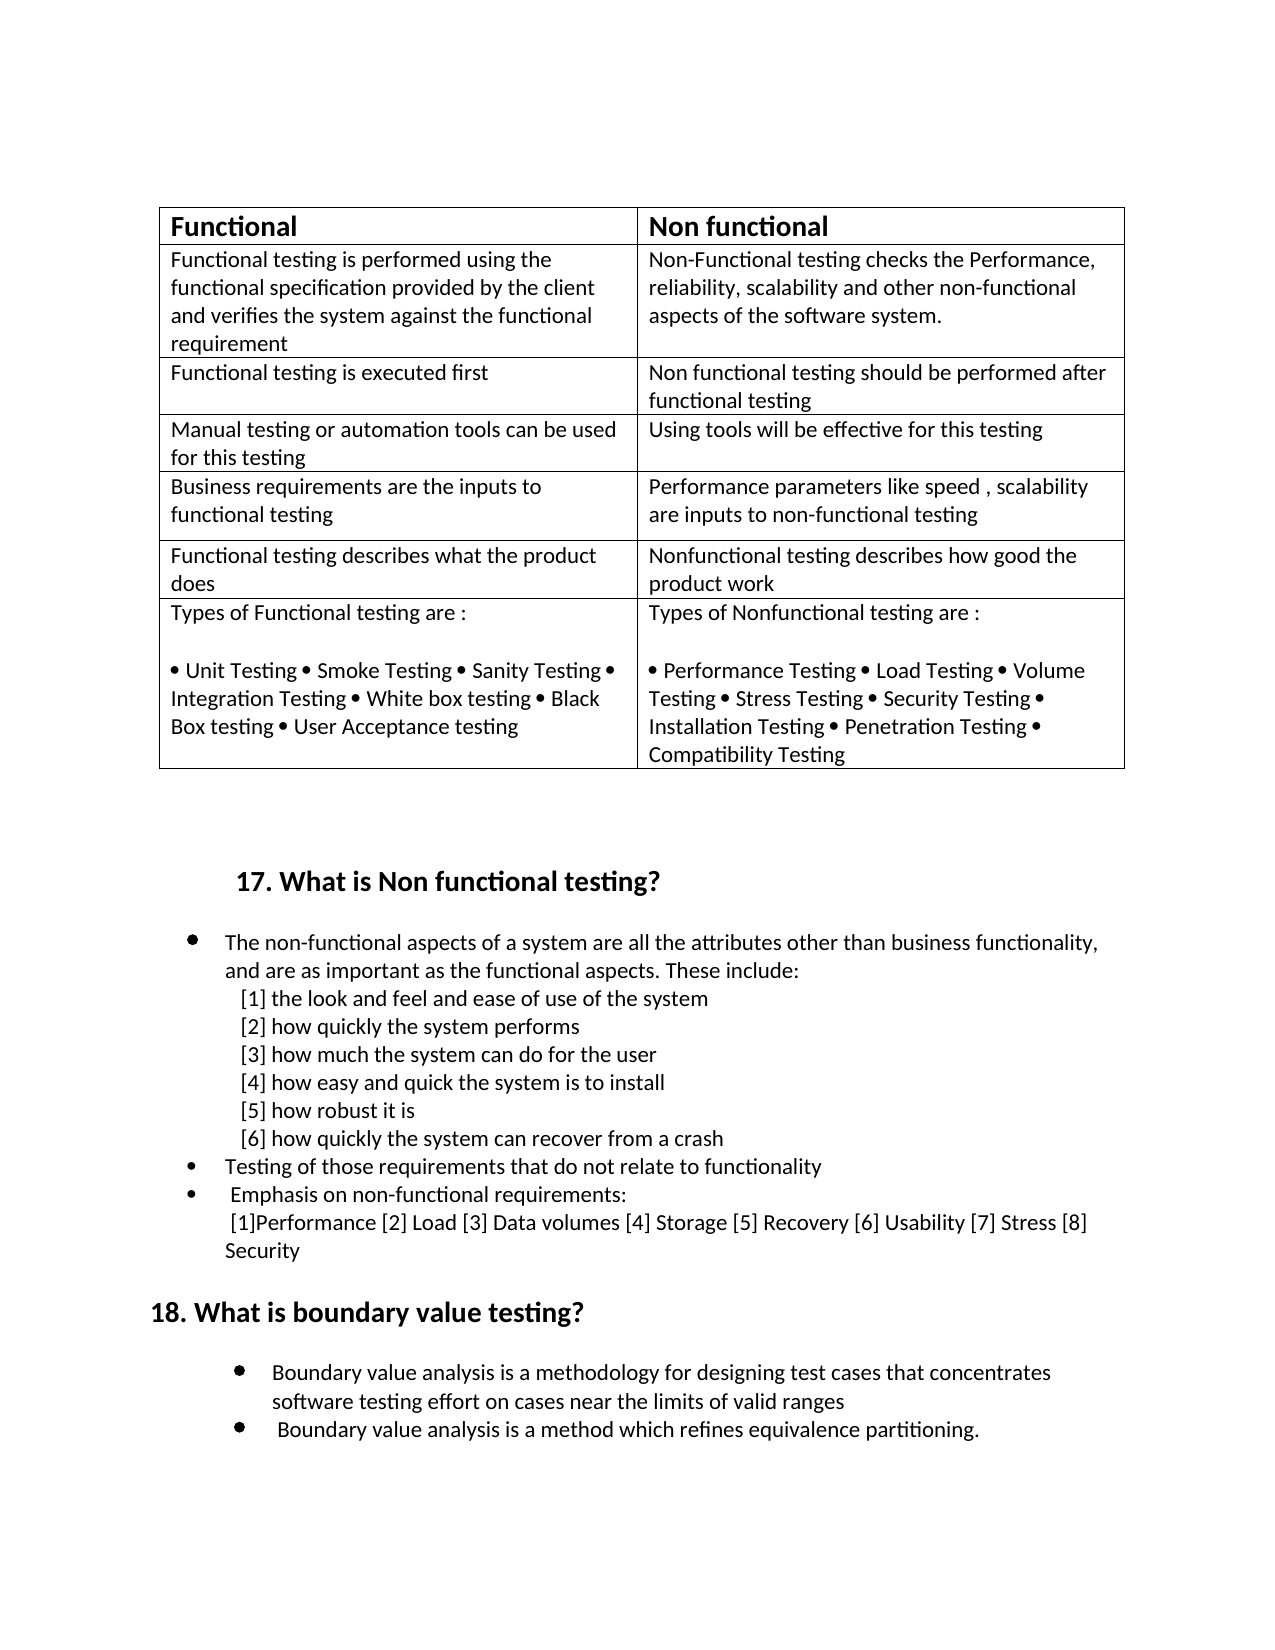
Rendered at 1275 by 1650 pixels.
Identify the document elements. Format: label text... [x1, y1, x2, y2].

table_cell Nonfunctional testing describes how good the product work [638, 541, 1124, 597]
list [5] how robust it is [225, 1096, 1125, 1124]
list [4] how easy and quick the system is to install [225, 1068, 1125, 1096]
table_header Functional [160, 208, 637, 244]
list The non-functional aspects of a system are all the attributes other than business functionality, and are as important as the functional aspects. These include: [187, 928, 1125, 984]
table_cell Non-Functional testing checks the Performance, reliability, scalability and other non-functional aspects of the software system. [638, 245, 1124, 357]
table_cell Non functional testing should be performed after functional testing [638, 358, 1124, 414]
table_cell Using tools will be effective for this testing [638, 415, 1124, 471]
table_cell Types of Nonfunctional testing are : Performance Testing Load Testing Volume Testing Stress Testing Security Testing Installation Testing Penetration Testing Compatibility Testing [638, 599, 1124, 768]
table_cell Business requirements are the inputs to functional testing [160, 472, 637, 540]
table_header Non functional [638, 208, 1124, 244]
table_cell Functional testing is performed using the functional specification provided by the client and verifies the system against the functional requirement [160, 245, 637, 357]
list [1] the look and feel and ease of use of the system [225, 984, 1125, 1012]
list [2] how quickly the system performs [225, 1012, 1125, 1040]
table_cell Manual testing or automation tools can be used for this testing [160, 415, 637, 471]
text 18. What is boundary value testing? [150, 1294, 1125, 1329]
list Emphasis on non-functional requirements: [187, 1180, 1125, 1208]
list Boundary value analysis is a methodology for designing test cases that concentrates software testing effort on cases near the limits of valid ranges [234, 1358, 1125, 1415]
table_cell Types of Functional testing are : Unit Testing Smoke Testing Sanity Testing Integration Testing White box testing Black Box testing User Acceptance testing [160, 599, 637, 768]
list [1]Performance [2] Load [3] Data volumes [4] Storage [5] Recovery [6] Usability [7] Stress [8] Security [225, 1208, 1125, 1264]
table_cell Functional testing is executed first [160, 358, 637, 414]
list Testing of those requirements that do not relate to functionality [187, 1152, 1125, 1180]
list [6] how quickly the system can recover from a crash [225, 1124, 1125, 1152]
table_cell Functional testing describes what the product does [160, 541, 637, 597]
table_cell Performance parameters like speed , scalability are inputs to non-functional testing [638, 472, 1124, 540]
text 17. What is Non functional testing? [150, 863, 1125, 898]
list [3] how much the system can do for the user [225, 1040, 1125, 1068]
list Boundary value analysis is a method which refines equivalence partitioning. [234, 1415, 1125, 1444]
